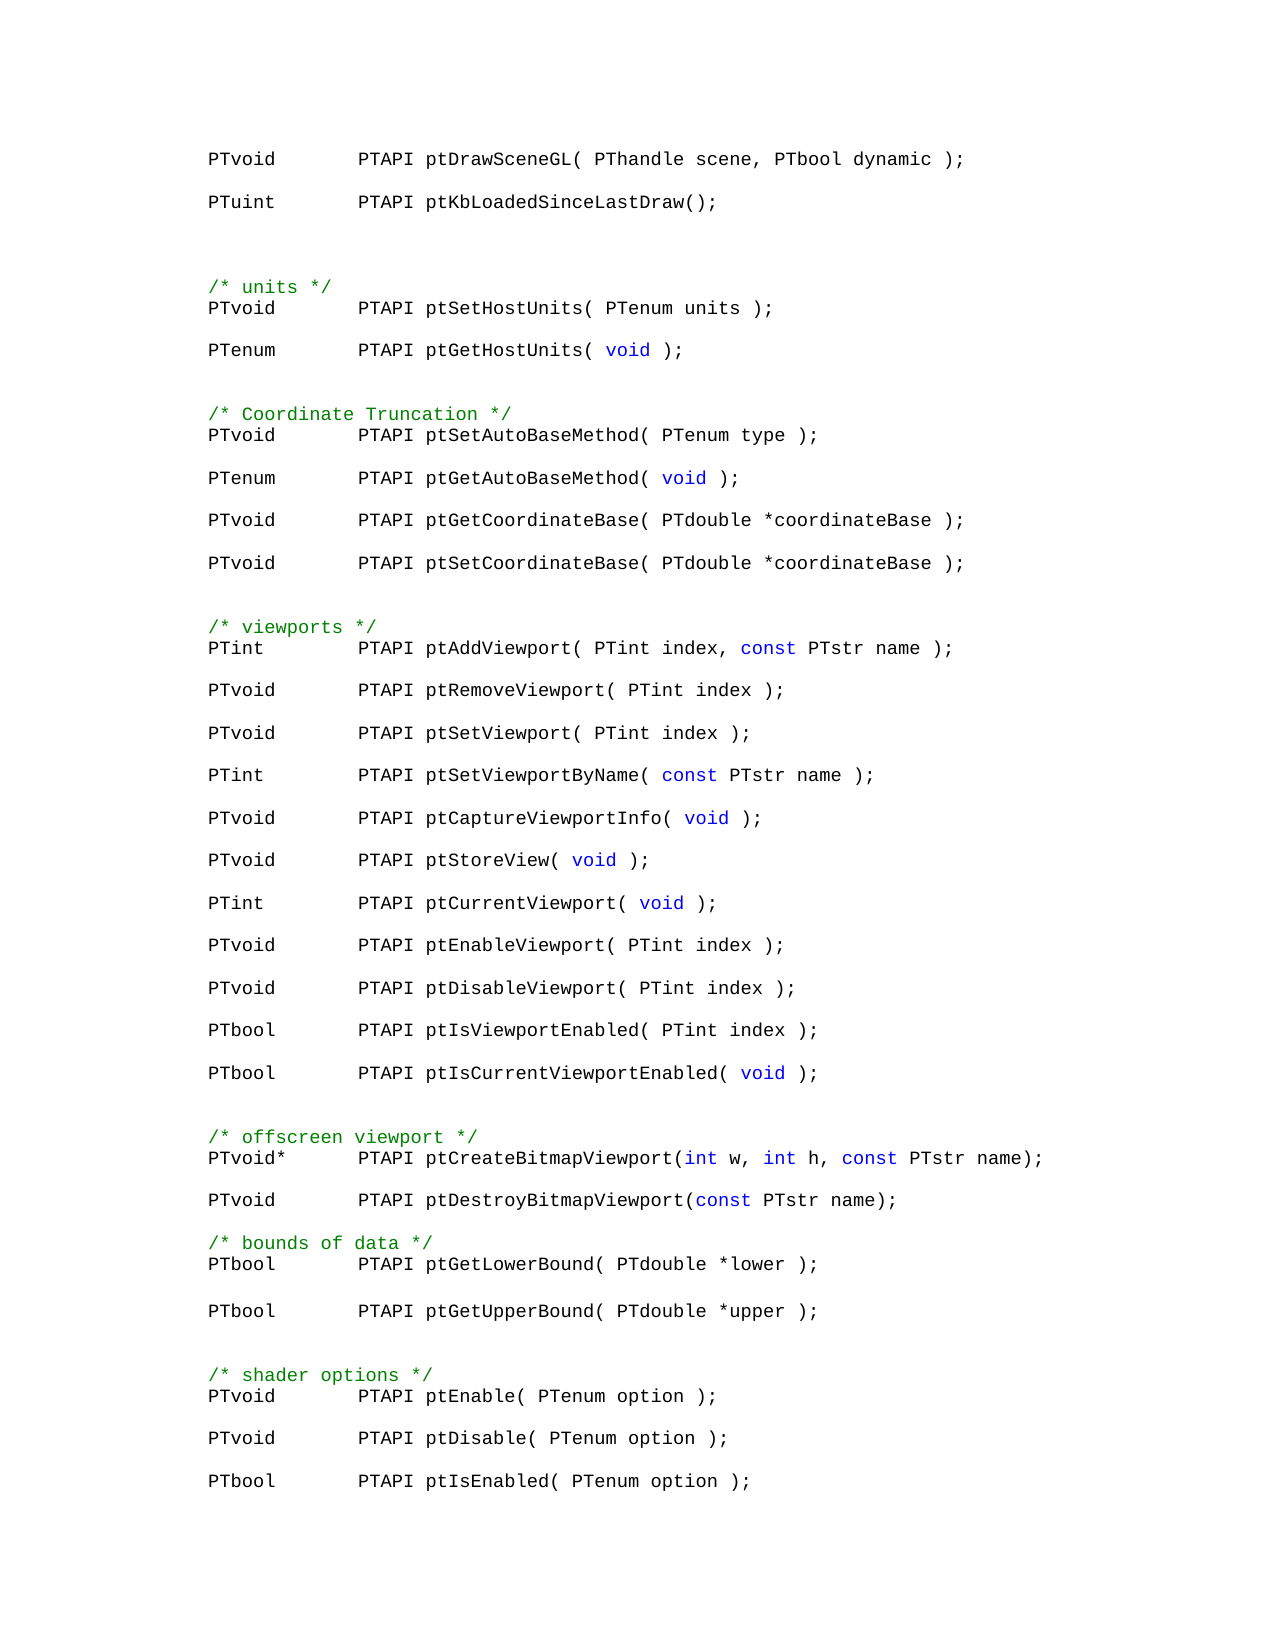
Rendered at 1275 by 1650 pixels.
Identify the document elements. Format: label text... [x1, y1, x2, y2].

text PTvoid PTAPI ptCaptureViewportInfo( void ); [208, 809, 1122, 830]
text PTbool PTAPI ptIsEnabled( PTenum option ); [208, 1472, 1122, 1493]
text PTvoid PTAPI ptDisable( PTenum option ); [208, 1429, 1122, 1450]
text PTenum PTAPI ptGetAutoBaseMethod( void ); [208, 469, 1122, 490]
text PTbool PTAPI ptGetUpperBound( PTdouble *upper ); [208, 1302, 1122, 1323]
text /* Coordinate Truncation */ [208, 405, 1122, 426]
text PTvoid PTAPI ptDrawSceneGL( PThandle scene, PTbool dynamic ); [208, 150, 1122, 171]
text PTvoid PTAPI ptGetCoordinateBase( PTdouble *coordinateBase ); [208, 511, 1122, 532]
text PTvoid PTAPI ptSetCoordinateBase( PTdouble *coordinateBase ); [208, 554, 1122, 575]
text PTbool PTAPI ptIsCurrentViewportEnabled( void ); [208, 1064, 1122, 1085]
text PTvoid PTAPI ptDisableViewport( PTint index ); [208, 979, 1122, 1000]
text PTvoid PTAPI ptDestroyBitmapViewport(const PTstr name); [208, 1191, 1122, 1212]
text PTvoid* PTAPI ptCreateBitmapViewport(int w, int h, const PTstr name); [208, 1149, 1122, 1170]
text PTvoid PTAPI ptSetViewport( PTint index ); [208, 724, 1122, 745]
text PTvoid PTAPI ptStoreView( void ); [208, 851, 1122, 872]
text PTint PTAPI ptAddViewport( PTint index, const PTstr name ); [208, 639, 1122, 660]
text /* offscreen viewport */ [208, 1127, 1122, 1149]
text PTenum PTAPI ptGetHostUnits( void ); [208, 341, 1122, 362]
text PTint PTAPI ptSetViewportByName( const PTstr name ); [208, 766, 1122, 787]
text PTbool PTAPI ptGetLowerBound( PTdouble *lower ); [208, 1255, 1122, 1276]
text /* bounds of data */ [208, 1234, 1122, 1255]
text PTvoid PTAPI ptEnableViewport( PTint index ); [208, 936, 1122, 957]
text /* shader options */ [208, 1365, 1122, 1387]
text PTint PTAPI ptCurrentViewport( void ); [208, 894, 1122, 915]
text PTvoid PTAPI ptSetHostUnits( PTenum units ); [208, 299, 1122, 320]
text PTvoid PTAPI ptRemoveViewport( PTint index ); [208, 681, 1122, 702]
text PTvoid PTAPI ptEnable( PTenum option ); [208, 1387, 1122, 1408]
text /* units */ [208, 277, 1122, 299]
text PTvoid PTAPI ptSetAutoBaseMethod( PTenum type ); [208, 426, 1122, 447]
text PTuint PTAPI ptKbLoadedSinceLastDraw(); [208, 192, 1122, 214]
text /* viewports */ [208, 617, 1122, 639]
text PTbool PTAPI ptIsViewportEnabled( PTint index ); [208, 1021, 1122, 1042]
